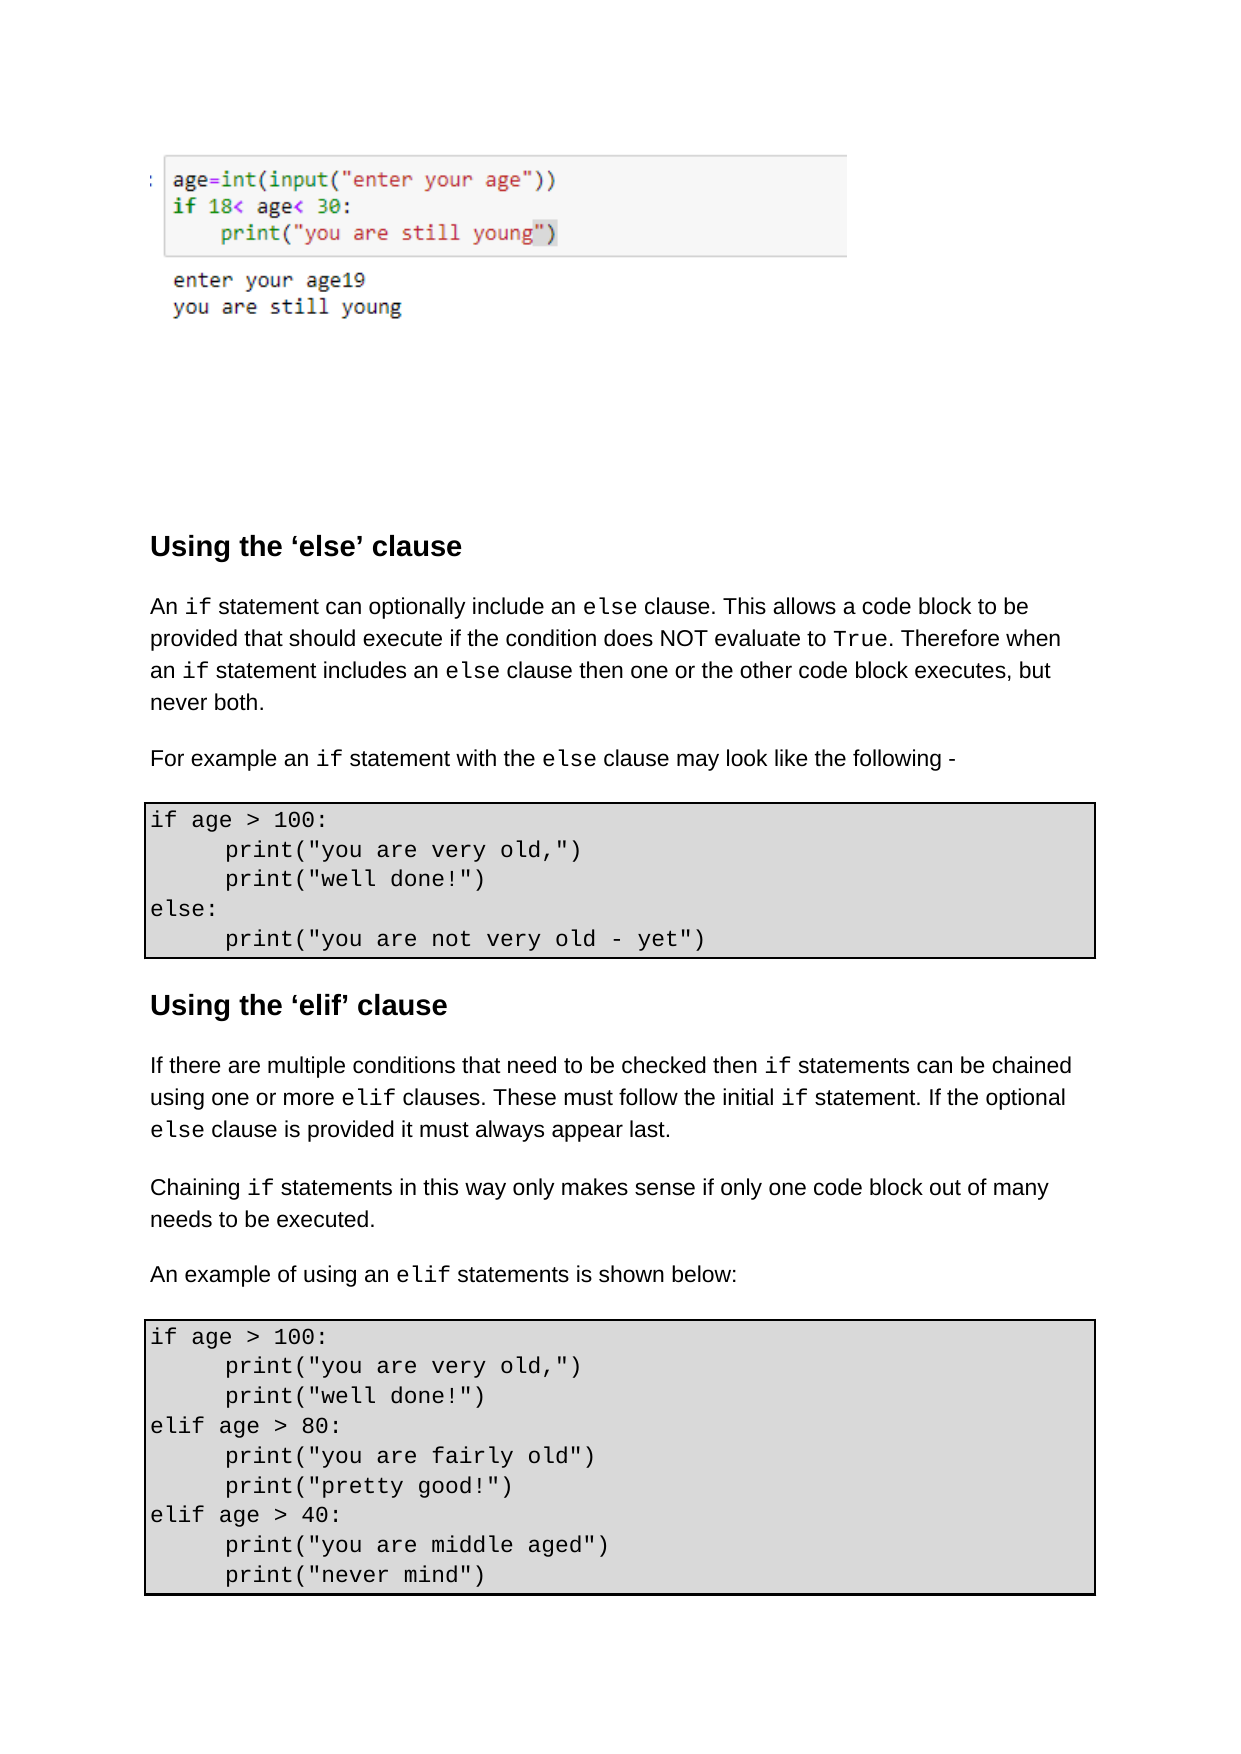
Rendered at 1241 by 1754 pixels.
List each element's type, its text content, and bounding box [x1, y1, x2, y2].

text if age > 100: [146, 804, 1094, 832]
text print("you are very old,") [146, 832, 1094, 862]
text elif age > 80: [146, 1408, 1094, 1438]
text print("never mind") [146, 1557, 1094, 1593]
text elif age > 40: [146, 1497, 1094, 1527]
picture [150, 150, 847, 336]
text print("you are very old,") [146, 1348, 1094, 1378]
text print("well done!") [146, 862, 1094, 891]
text print("you are middle aged") [146, 1527, 1094, 1557]
text Chaining if statements in this way only makes sense if only one code block out of many needs to be executed. [150, 1174, 1090, 1232]
text print("well done!") [146, 1378, 1094, 1408]
text if age > 100: [146, 1321, 1094, 1348]
text print("pretty good!") [146, 1468, 1094, 1497]
text else: [146, 891, 1094, 921]
text print("you are not very old - yet") [146, 921, 1094, 957]
text An if statement can optionally include an else clause. This allows a code block to be provided that should execute if the condition does NOT evaluate to True. Therefore when an if statement includes an else clause then one or the other code block executes, but never both. [150, 593, 1090, 716]
text An example of using an elif statements is shown below: [150, 1261, 1090, 1289]
text For example an if statement with the else clause may look like the following - [150, 744, 1090, 773]
text print("you are fairly old") [146, 1438, 1094, 1468]
text If there are multiple conditions that need to be checked then if statements can be chained using one or more elif clauses. These must follow the initial if statement. If the optional else clause is provided it must always appear last. [150, 1052, 1090, 1145]
text Using the ‘else’ clause [150, 529, 1090, 563]
text Using the ‘elif’ clause [150, 988, 1090, 1022]
